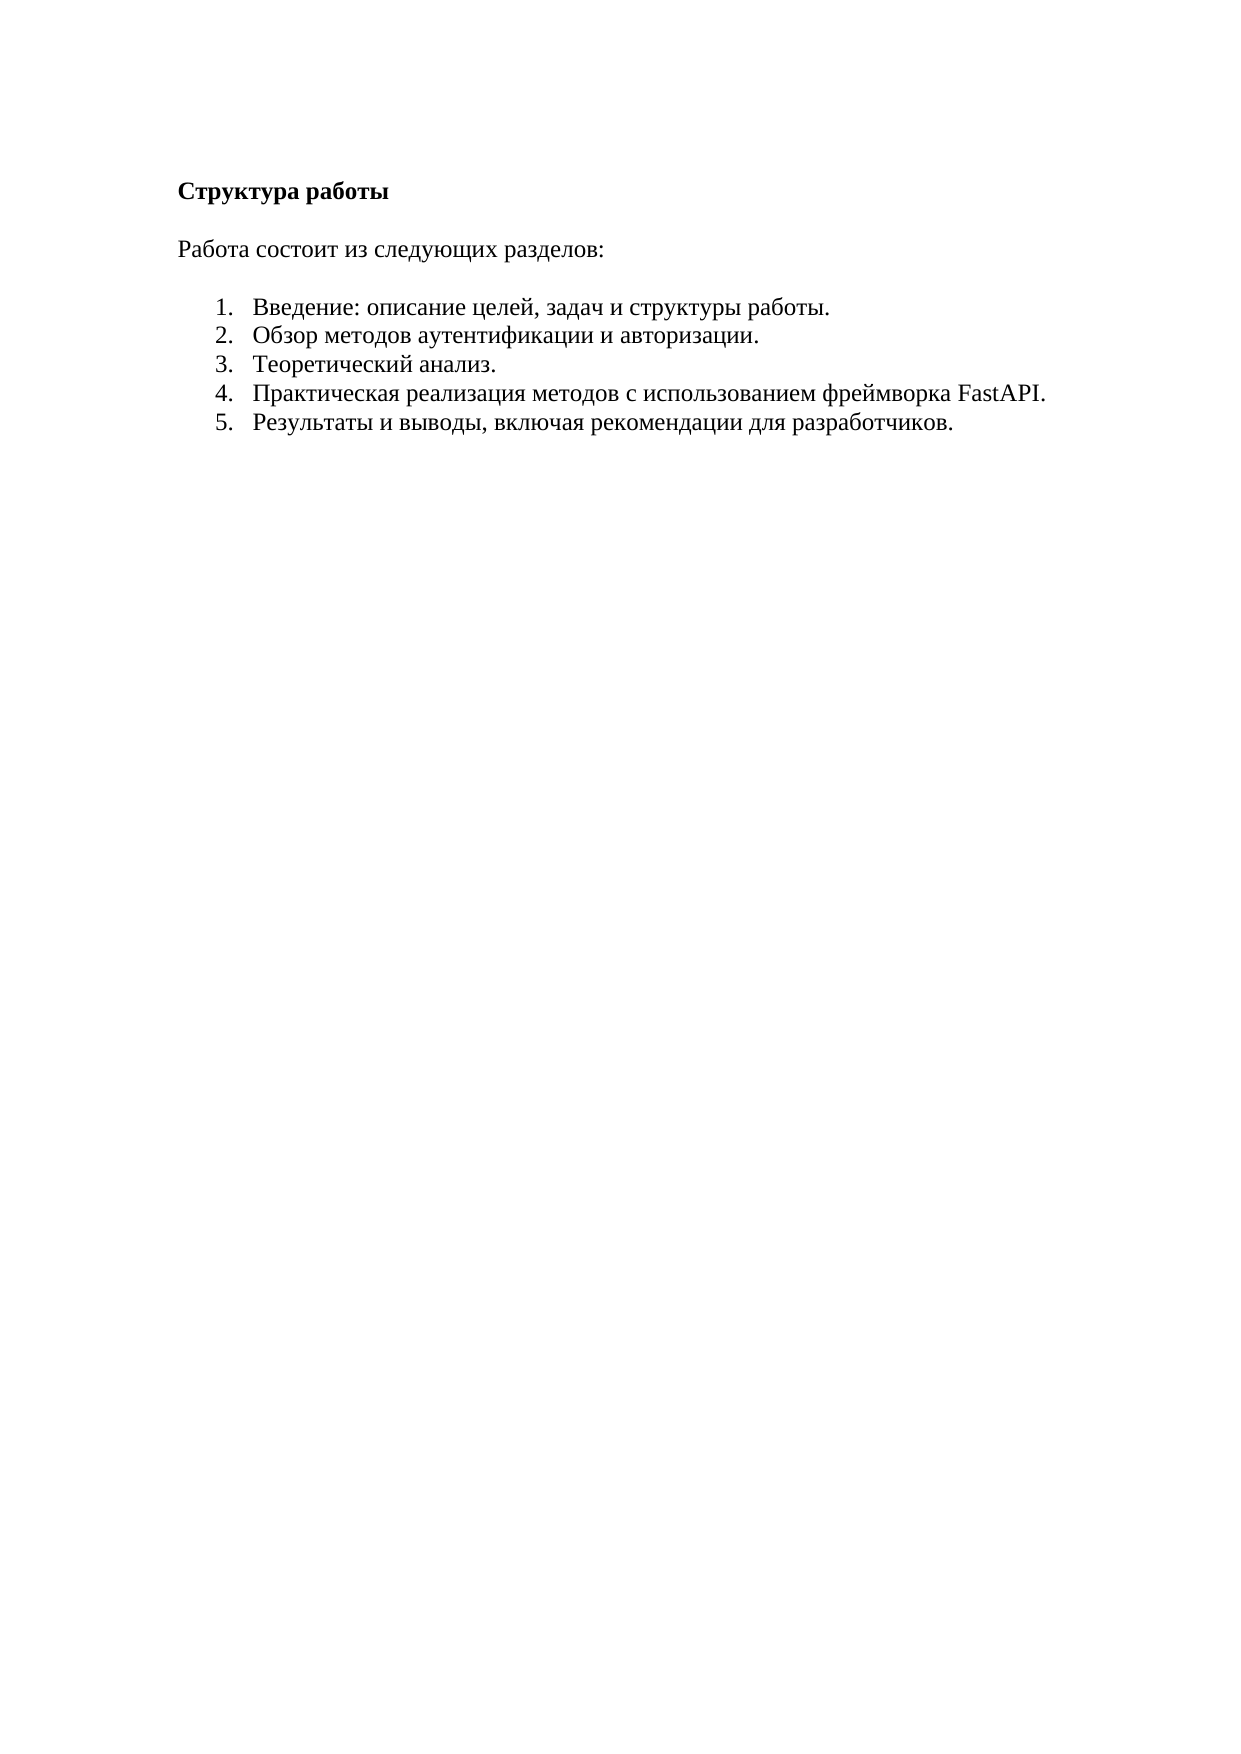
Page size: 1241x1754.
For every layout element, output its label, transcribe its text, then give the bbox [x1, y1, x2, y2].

list Теоретический анализ. [215, 349, 1152, 378]
list Введение: описание целей, задач и структуры работы. [215, 292, 1152, 321]
text Структура работы [177, 176, 1152, 205]
text Работа состоит из следующих разделов: [177, 234, 1152, 263]
list Обзор методов аутентификации и авторизации. [215, 321, 1152, 349]
list Результаты и выводы, включая рекомендации для разработчиков. [215, 407, 1152, 436]
list Практическая реализация методов с использованием фреймворка FastAPI. [215, 378, 1152, 407]
